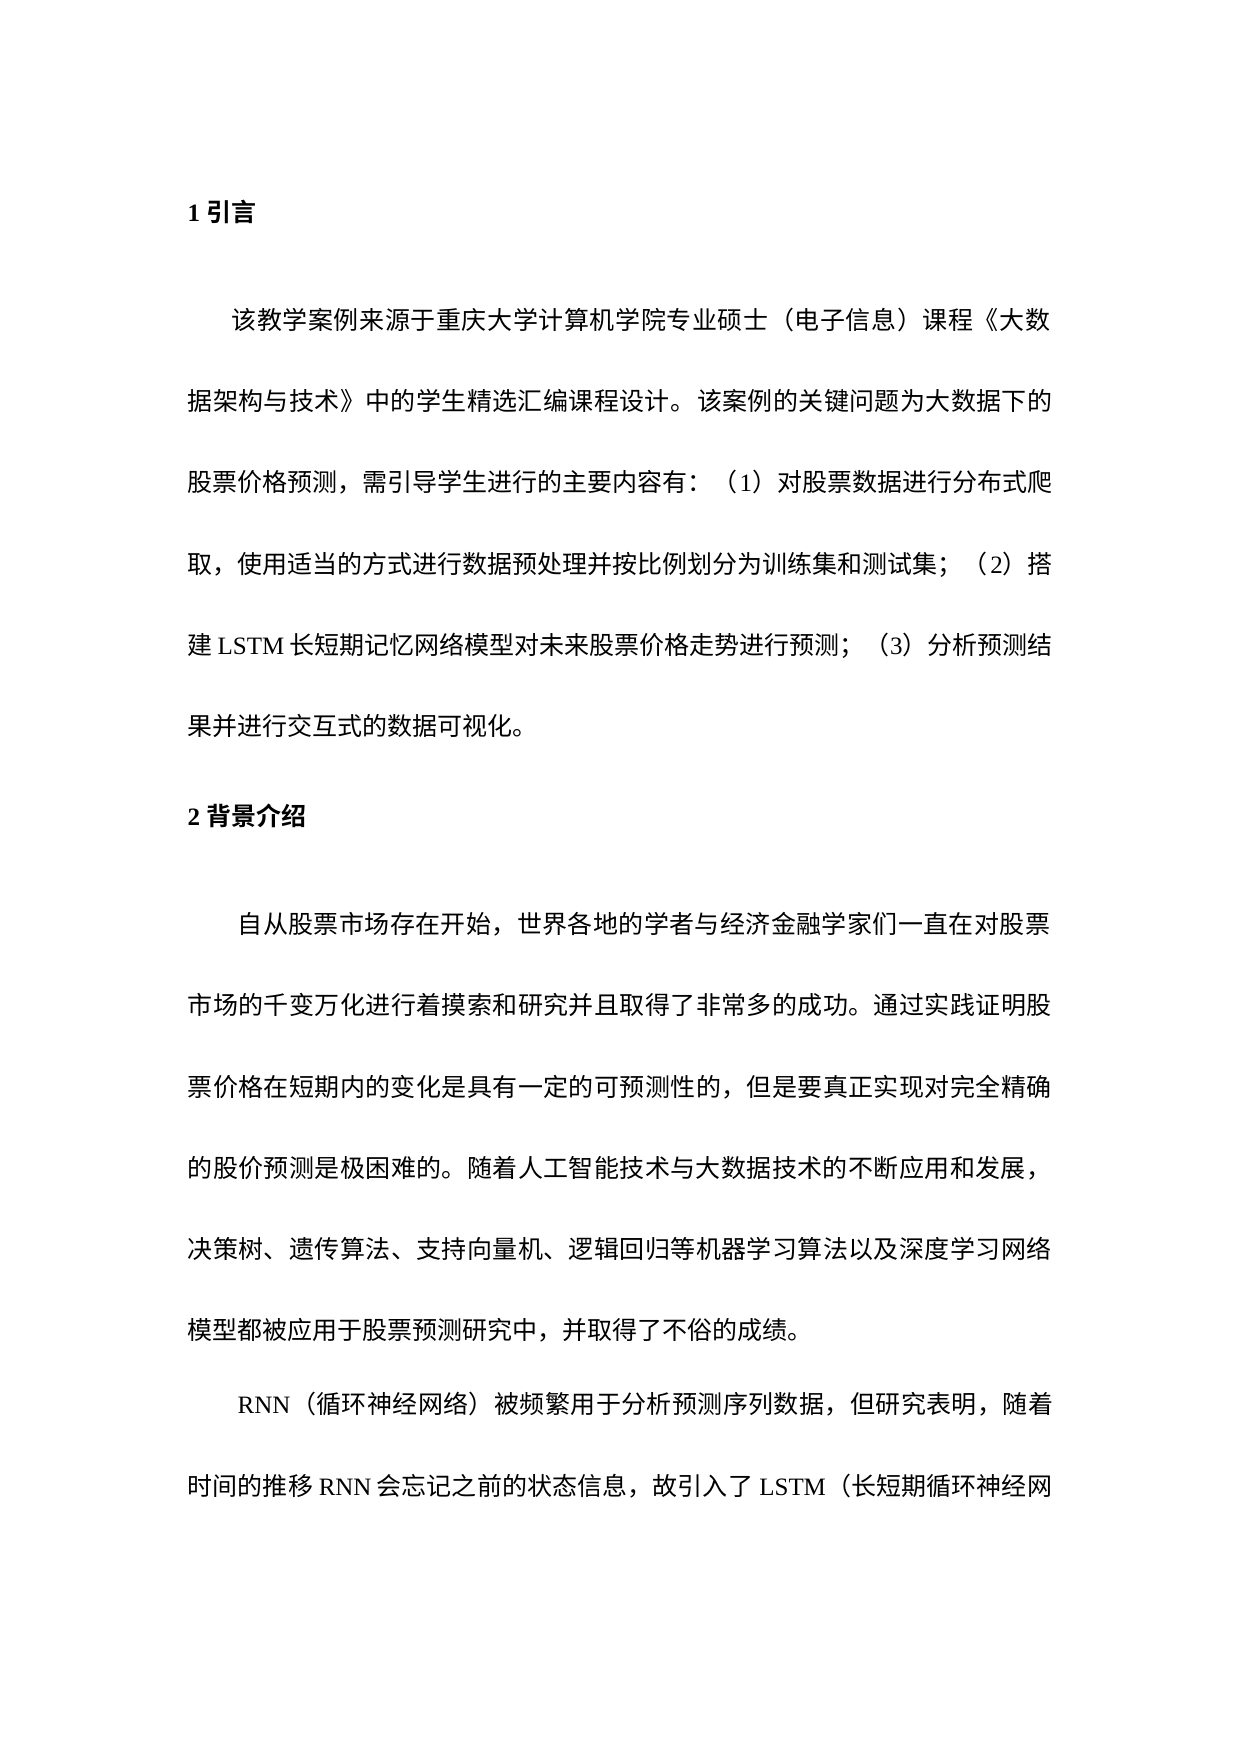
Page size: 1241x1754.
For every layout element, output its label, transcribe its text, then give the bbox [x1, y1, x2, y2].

subtitle 2 背景介绍 [187, 782, 1053, 847]
text 自从股票市场存在开始，世界各地的学者与经济金融学家们一直在对股票市场的千变万化进行着摸索和研究并且取得了非常多的成功。通过实践证明股票价格在短期内的变化是具有一定的可预测性的，但是要真正实现对完全精确的股价预测是极困难的。随着人工智能技术与大数据技术的不断应用和发展，决策树、遗传算法、支持向量机、逻辑回归等机器学习算法以及深度学习网络模型都被应用于股票预测研究中，并取得了不俗的成绩。 [187, 890, 1053, 1361]
text 该教学案例来源于重庆大学计算机学院专业硕士（电子信息）课程《大数据架构与技术》中的学生精选汇编课程设计。该案例的关键问题为大数据下的股票价格预测，需引导学生进行的主要内容有：（1）对股票数据进行分布式爬取，使用适当的方式进行数据预处理并按比例划分为训练集和测试集；（2）搭建LSTM长短期记忆网络模型对未来股票价格走势进行预测；（3）分析预测结果并进行交互式的数据可视化。 [187, 286, 1053, 757]
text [187, 1371, 1053, 1517]
subtitle 1 引言 [187, 178, 1053, 243]
